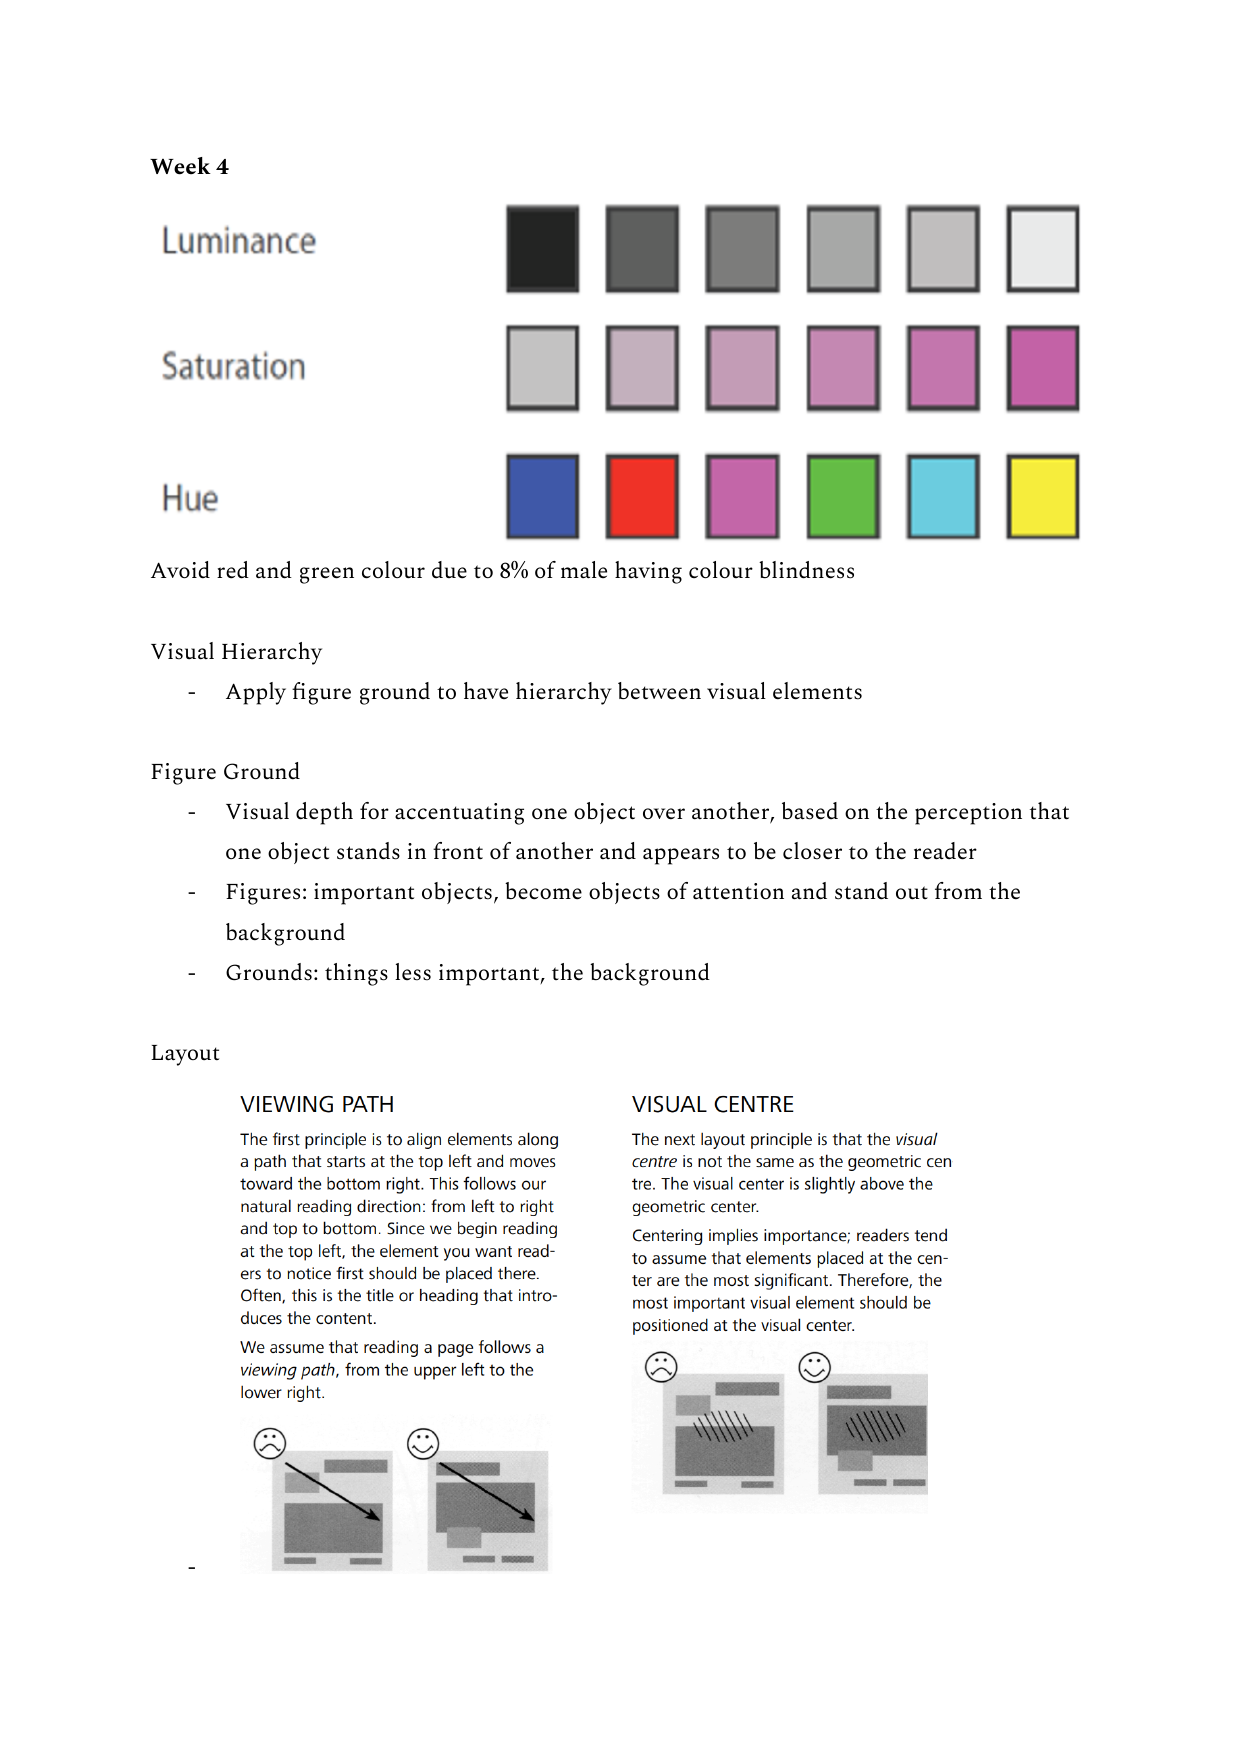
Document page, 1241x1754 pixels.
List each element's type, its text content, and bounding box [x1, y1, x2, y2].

subtitle Week 4 [150, 150, 1090, 185]
list Grounds: things less important, the background [187, 956, 1090, 991]
list Apply figure ground to have hierarchy between visual elements [187, 675, 1090, 710]
picture [225, 1076, 953, 1574]
text Layout [150, 1036, 1090, 1071]
picture [150, 185, 1091, 550]
list Figures: important objects, become objects of attention and stand out from the background [187, 876, 1090, 951]
text Avoid red and green colour due to 8% of male having colour blindness [150, 555, 1090, 589]
text Figure Ground [150, 755, 1090, 790]
text Visual Hierarchy [150, 635, 1090, 670]
list Visual depth for accentuating one object over another, based on the perception that one object stands in front of another and appears to be closer to the reader [187, 795, 1090, 870]
